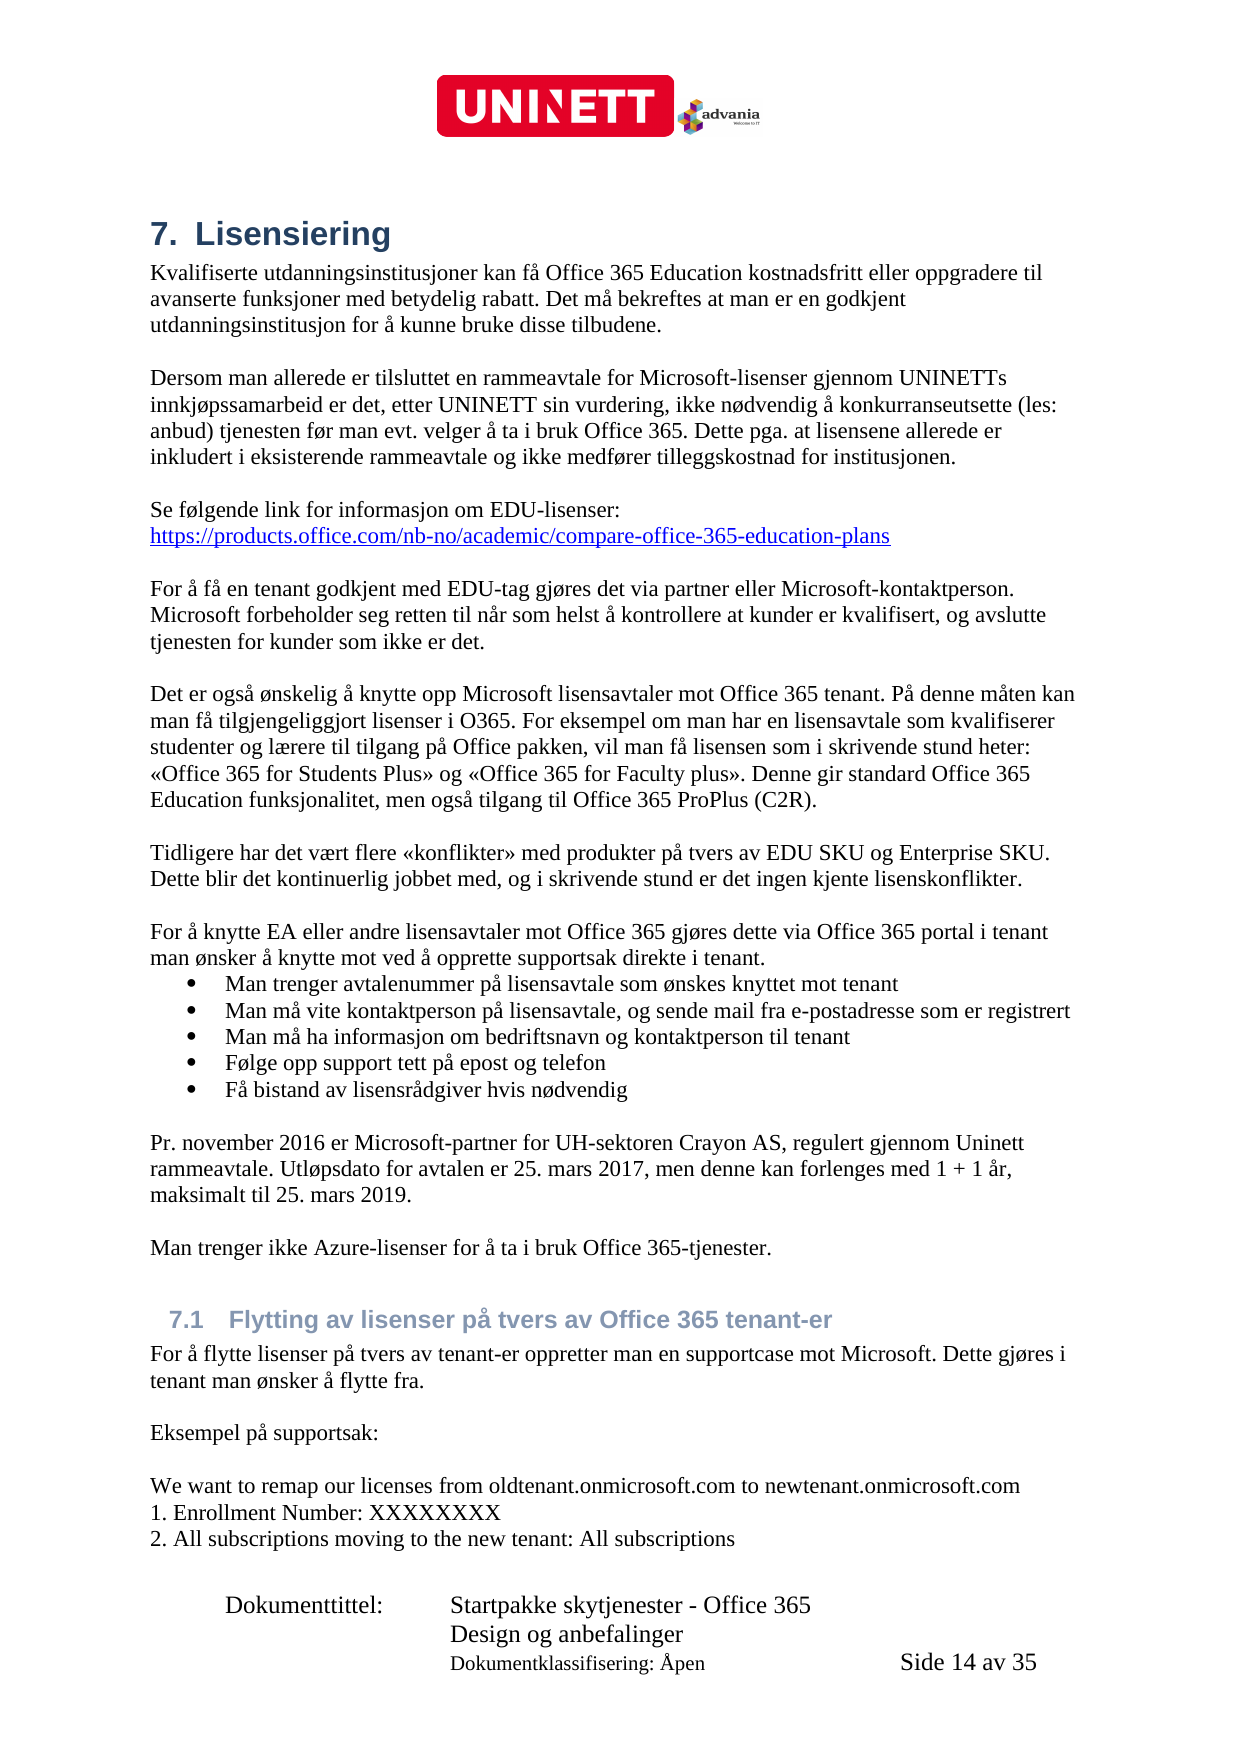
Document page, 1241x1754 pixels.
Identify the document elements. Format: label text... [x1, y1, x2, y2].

text Man trenger ikke Azure-lisenser for å ta i bruk Office 365-tjenester. [150, 1234, 1090, 1260]
text Se følgende link for informasjon om EDU-lisenser: [150, 496, 1090, 522]
picture [437, 75, 763, 137]
text Kvalifiserte utdanningsinstitusjoner kan få Office 365 Education kostnadsfritt eller oppgradere til avanserte funksjoner med betydelig rabatt. Det må bekreftes at man er en godkjent utdanningsinstitusjon for å kunne bruke disse tilbudene. [150, 259, 1090, 338]
list Man trenger avtalenummer på lisensavtale som ønskes knyttet mot tenant [187, 970, 1090, 997]
text Microsoft forbeholder seg retten til når som helst å kontrollere at kunder er kvalifisert, og avslutte tjenesten for kunder som ikke er det. [150, 601, 1090, 654]
text 2. All subscriptions moving to the new tenant: All subscriptions [150, 1525, 1090, 1551]
text Eksempel på supportsak: [150, 1419, 1090, 1446]
list Følge opp support tett på epost og telefon [187, 1049, 1090, 1076]
text We want to remap our licenses from oldtenant.onmicrosoft.com to newtenant.onmicrosoft.com [150, 1472, 1090, 1498]
list Få bistand av lisensrådgiver hvis nødvendig [187, 1076, 1090, 1102]
text Tidligere har det vært flere «konflikter» med produkter på tvers av EDU SKU og Enterprise SKU. Dette blir det kontinuerlig jobbet med, og i skrivende stund er det ingen kjente lisenskonflikter. [150, 839, 1090, 891]
text Dersom man allerede er tilsluttet en rammeavtale for Microsoft-lisenser gjennom UNINETTs innkjøpssamarbeid er det, etter UNINETT sin vurdering, ikke nødvendig å konkurranseutsette (les: anbud) tjenesten før man evt. velger å ta i bruk Office 365. Dette pga. at lisensene allerede er inkludert i eksisterende rammeavtale og ikke medfører tilleggskostnad for institusjonen. [150, 364, 1090, 470]
text Det er også ønskelig å knytte opp Microsoft lisensavtaler mot Office 365 tenant. På denne måten kan man få tilgjengeliggjort lisenser i O365. For eksempel om man har en lisensavtale som kvalifiserer studenter og lærere til tilgang på Office pakken, vil man få lisensen som i skrivende stund heter: «Office 365 for Students Plus» og «Office 365 for Faculty plus». Denne gir standard Office 365 Education funksjonalitet, men også tilgang til Office 365 ProPlus (C2R). [150, 681, 1090, 812]
list Man må vite kontaktperson på lisensavtale, og sende mail fra e-postadresse som er registrert [187, 997, 1090, 1023]
text For å knytte EA eller andre lisensavtaler mot Office 365 gjøres dette via Office 365 portal i tenant man ønsker å knytte mot ved å opprette supportsak direkte i tenant. [150, 918, 1090, 970]
text For å få en tenant godkjent med EDU-tag gjøres det via partner eller Microsoft-kontaktperson. [150, 575, 1090, 601]
text https://products.office.com/nb-no/academic/compare-office-365-education-plans [150, 522, 1090, 549]
text 1. Enrollment Number: XXXXXXXX [150, 1498, 1090, 1525]
text Pr. november 2016 er Microsoft-partner for UH-sektoren Crayon AS, regulert gjennom Uninett rammeavtale. Utløpsdato for avtalen er 25. mars 2017, men denne kan forlenges med 1 + 1 år, maksimalt til 25. mars 2019. [150, 1128, 1090, 1208]
list Man må ha informasjon om bedriftsnavn og kontaktperson til tenant [187, 1023, 1090, 1049]
subtitle Flytting av lisenser på tvers av Office 365 tenant-er [169, 1305, 1090, 1334]
subtitle Lisensiering [150, 214, 1090, 253]
text For å flytte lisenser på tvers av tenant-er oppretter man en supportcase mot Microsoft. Dette gjøres i tenant man ønsker å flytte fra. [150, 1340, 1078, 1393]
